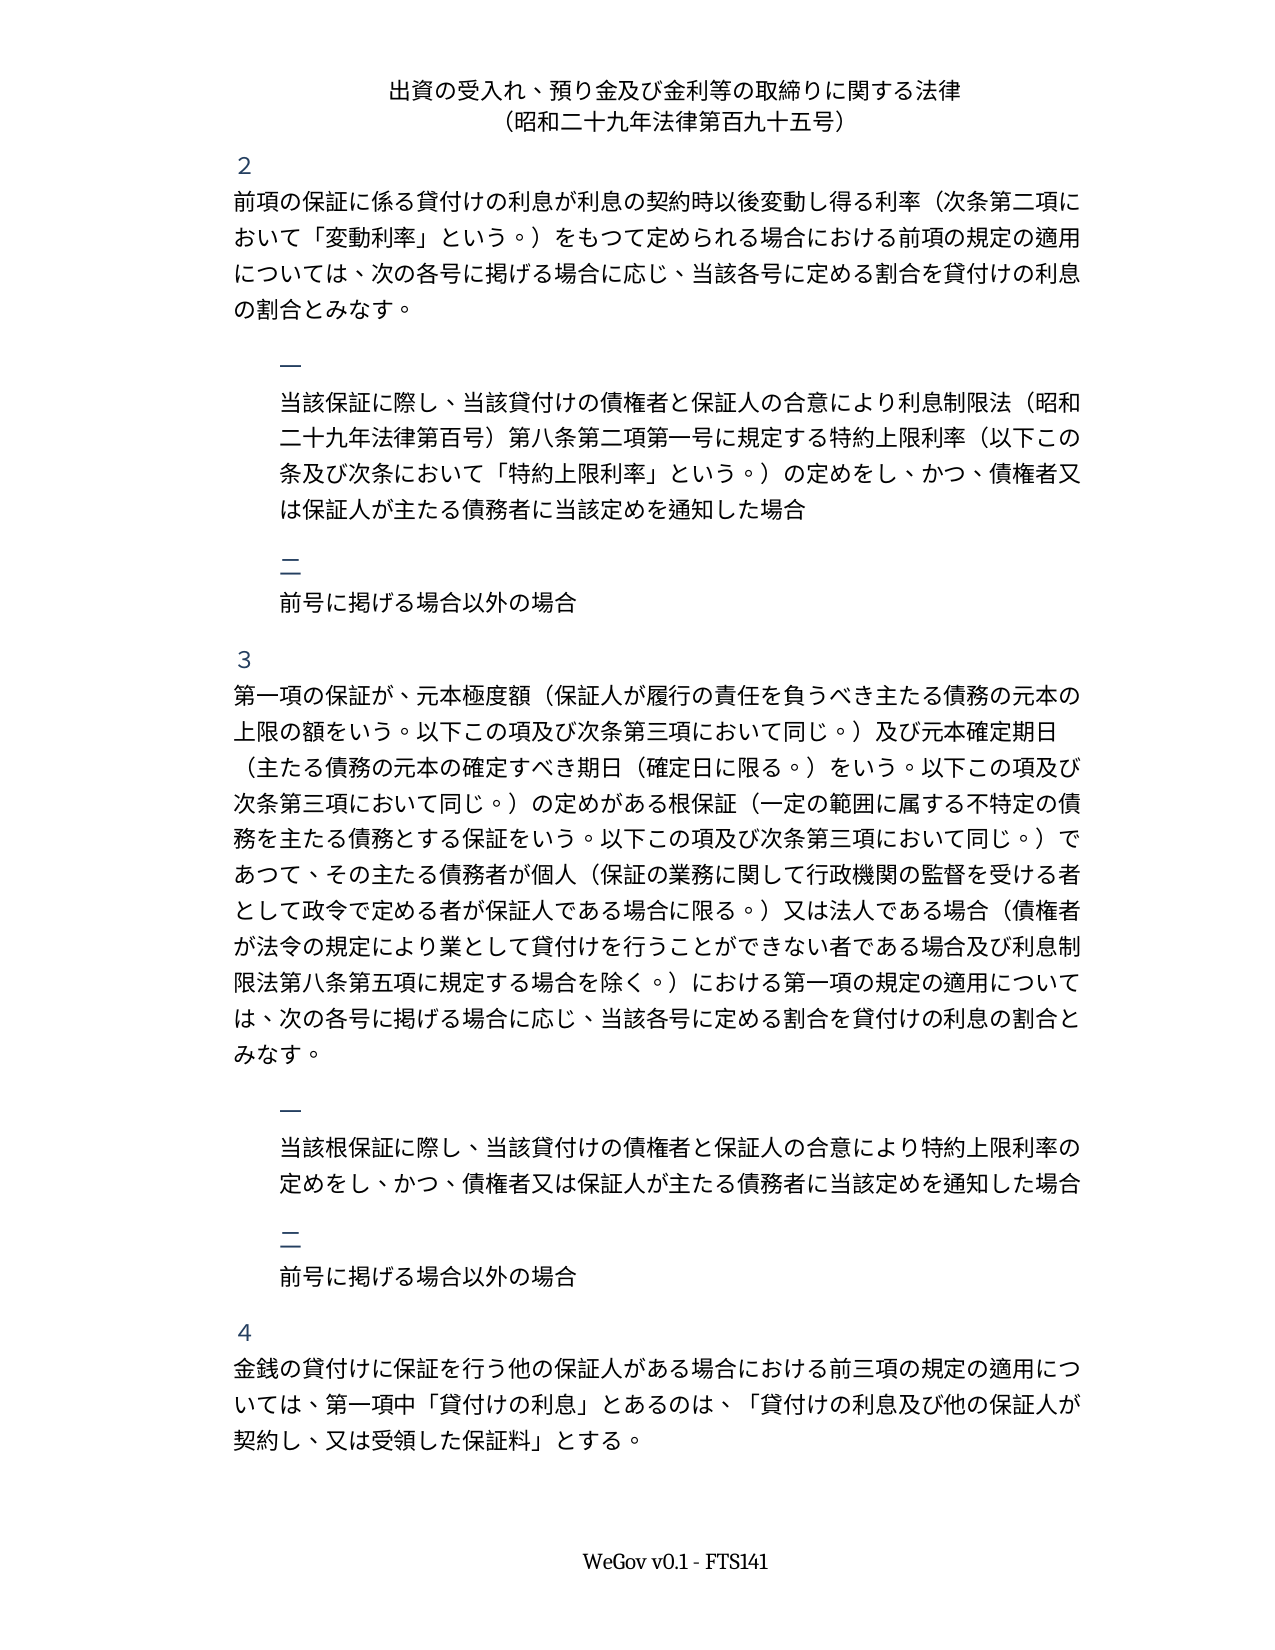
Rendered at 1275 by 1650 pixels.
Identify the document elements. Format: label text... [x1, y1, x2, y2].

subtitle 二 [279, 1224, 1087, 1256]
subtitle 一 [279, 1096, 1087, 1127]
subtitle ４ [233, 1317, 1087, 1348]
text 当該保証に際し、当該貸付けの債権者と保証人の合意により利息制限法（昭和二十九年法律第百号）第八条第二項第一号に規定する特約上限利率（以下この条及び次条において「特約上限利率」という。）の定めをし、かつ、債権者又は保証人が主たる債務者に当該定めを通知した場合 [279, 386, 1087, 526]
text 前項の保証に係る貸付けの利息が利息の契約時以後変動し得る利率（次条第二項において「変動利率」という。）をもつて定められる場合における前項の規定の適用については、次の各号に掲げる場合に応じ、当該各号に定める割合を貸付けの利息の割合とみなす。 [233, 186, 1087, 325]
subtitle ２ [233, 150, 1087, 181]
text 前号に掲げる場合以外の場合 [279, 1260, 1087, 1292]
text 当該根保証に際し、当該貸付けの債権者と保証人の合意により特約上限利率の定めをし、かつ、債権者又は保証人が主たる債務者に当該定めを通知した場合 [279, 1132, 1087, 1199]
text 前号に掲げる場合以外の場合 [279, 587, 1087, 618]
text 金銭の貸付けに保証を行う他の保証人がある場合における前三項の規定の適用については、第一項中「貸付けの利息」とあるのは、「貸付けの利息及び他の保証人が契約し、又は受領した保証料」とする。 [233, 1353, 1087, 1456]
text 第一項の保証が、元本極度額（保証人が履行の責任を負うべき主たる債務の元本の上限の額をいう。以下この項及び次条第三項において同じ。）及び元本確定期日（主たる債務の元本の確定すべき期日（確定日に限る。）をいう。以下この項及び次条第三項において同じ。）の定めがある根保証（一定の範囲に属する不特定の債務を主たる債務とする保証をいう。以下この項及び次条第三項において同じ。）であつて、その主たる債務者が個人（保証の業務に関して行政機関の監督を受ける者として政令で定める者が保証人である場合に限る。）又は法人である場合（債権者が法令の規定により業として貸付けを行うことができない者である場合及び利息制限法第八条第五項に規定する場合を除く。）における第一項の規定の適用については、次の各号に掲げる場合に応じ、当該各号に定める割合を貸付けの利息の割合とみなす。 [233, 680, 1087, 1070]
subtitle 一 [279, 351, 1087, 382]
subtitle ３ [233, 644, 1087, 675]
subtitle 二 [279, 551, 1087, 582]
